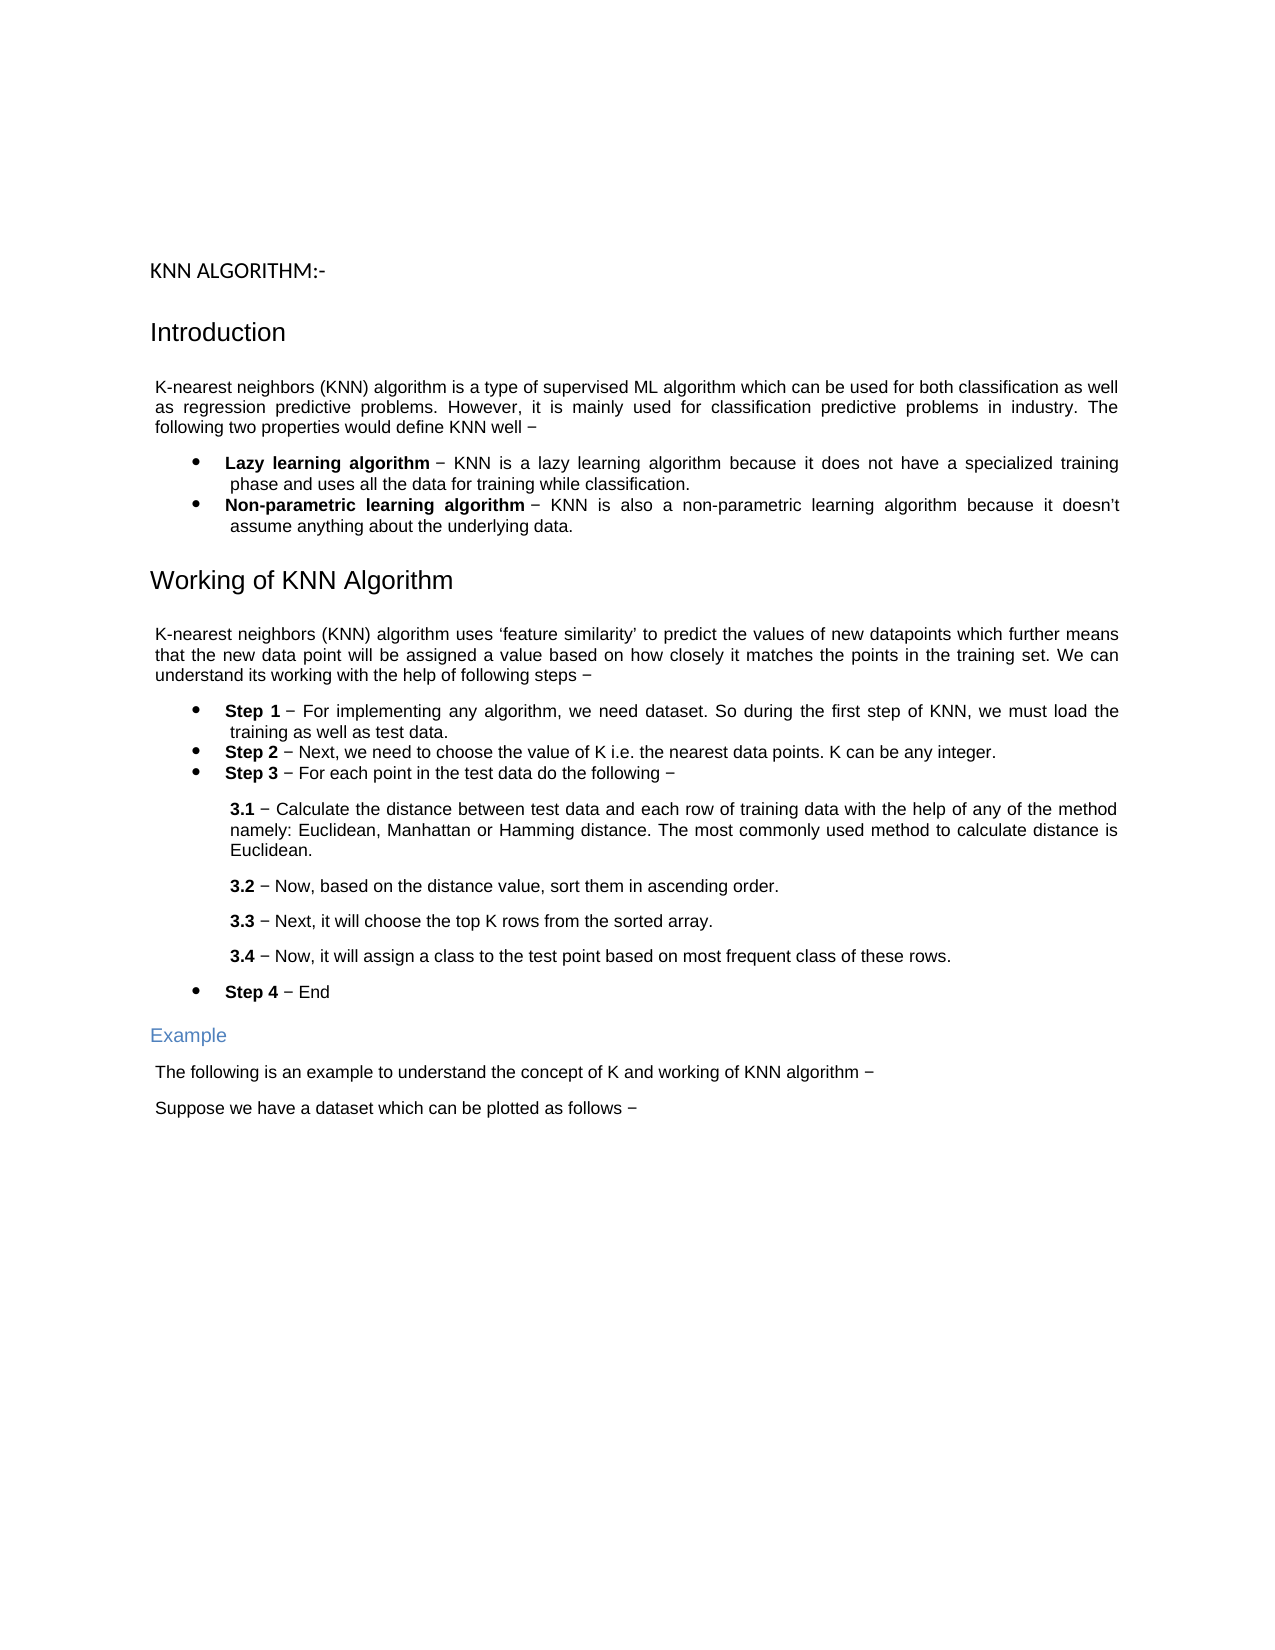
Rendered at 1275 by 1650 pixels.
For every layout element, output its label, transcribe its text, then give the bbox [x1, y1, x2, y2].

subtitle Working of KNN Algorithm [150, 565, 1125, 595]
list Step 1 − For implementing any algorithm, we need dataset. So during the first step of KNN, we must load the training as well as test data. [192, 700, 1120, 742]
list Step 2 − Next, we need to choose the value of K i.e. the nearest data points. K can be any integer. [192, 742, 1120, 763]
list Lazy learning algorithm − KNN is a lazy learning algorithm because it does not have a specialized training phase and uses all the data for training while classification. [192, 453, 1120, 494]
text 3.2 − Now, based on the distance value, sort them in ascending order. [230, 875, 1120, 896]
list Step 3 − For each point in the test data do the following − [192, 763, 1120, 784]
text 3.1 − Calculate the distance between test data and each row of training data with the help of any of the method namely: Euclidean, Manhattan or Hamming distance. The most commonly used method to calculate distance is Euclidean. [230, 799, 1120, 860]
text Suppose we have a dataset which can be plotted as follows − [155, 1098, 1120, 1118]
text K-nearest neighbors (KNN) algorithm is a type of supervised ML algorithm which can be used for both classification as well as regression predictive problems. However, it is mainly used for classification predictive problems in industry. The following two properties would define KNN well − [155, 376, 1120, 438]
list Non-parametric learning algorithm − KNN is also a non-parametric learning algorithm because it doesn’t assume anything about the underlying data. [192, 494, 1120, 536]
text K-nearest neighbors (KNN) algorithm uses ‘feature similarity’ to predict the values of new datapoints which further means that the new data point will be assigned a value based on how closely it matches the points in the training set. We can understand its working with the help of following steps − [155, 624, 1120, 685]
list Step 4 − End [192, 982, 1120, 1003]
subtitle Introduction [150, 317, 1125, 347]
text The following is an example to understand the concept of K and working of KNN algorithm − [155, 1062, 1120, 1083]
subtitle Example [150, 1024, 1125, 1046]
text 3.4 − Now, it will assign a class to the test point based on most frequent class of these rows. [230, 946, 1120, 967]
text 3.3 − Next, it will choose the top K rows from the sorted array. [230, 911, 1120, 931]
text KNN ALGORITHM:- [150, 256, 1125, 284]
